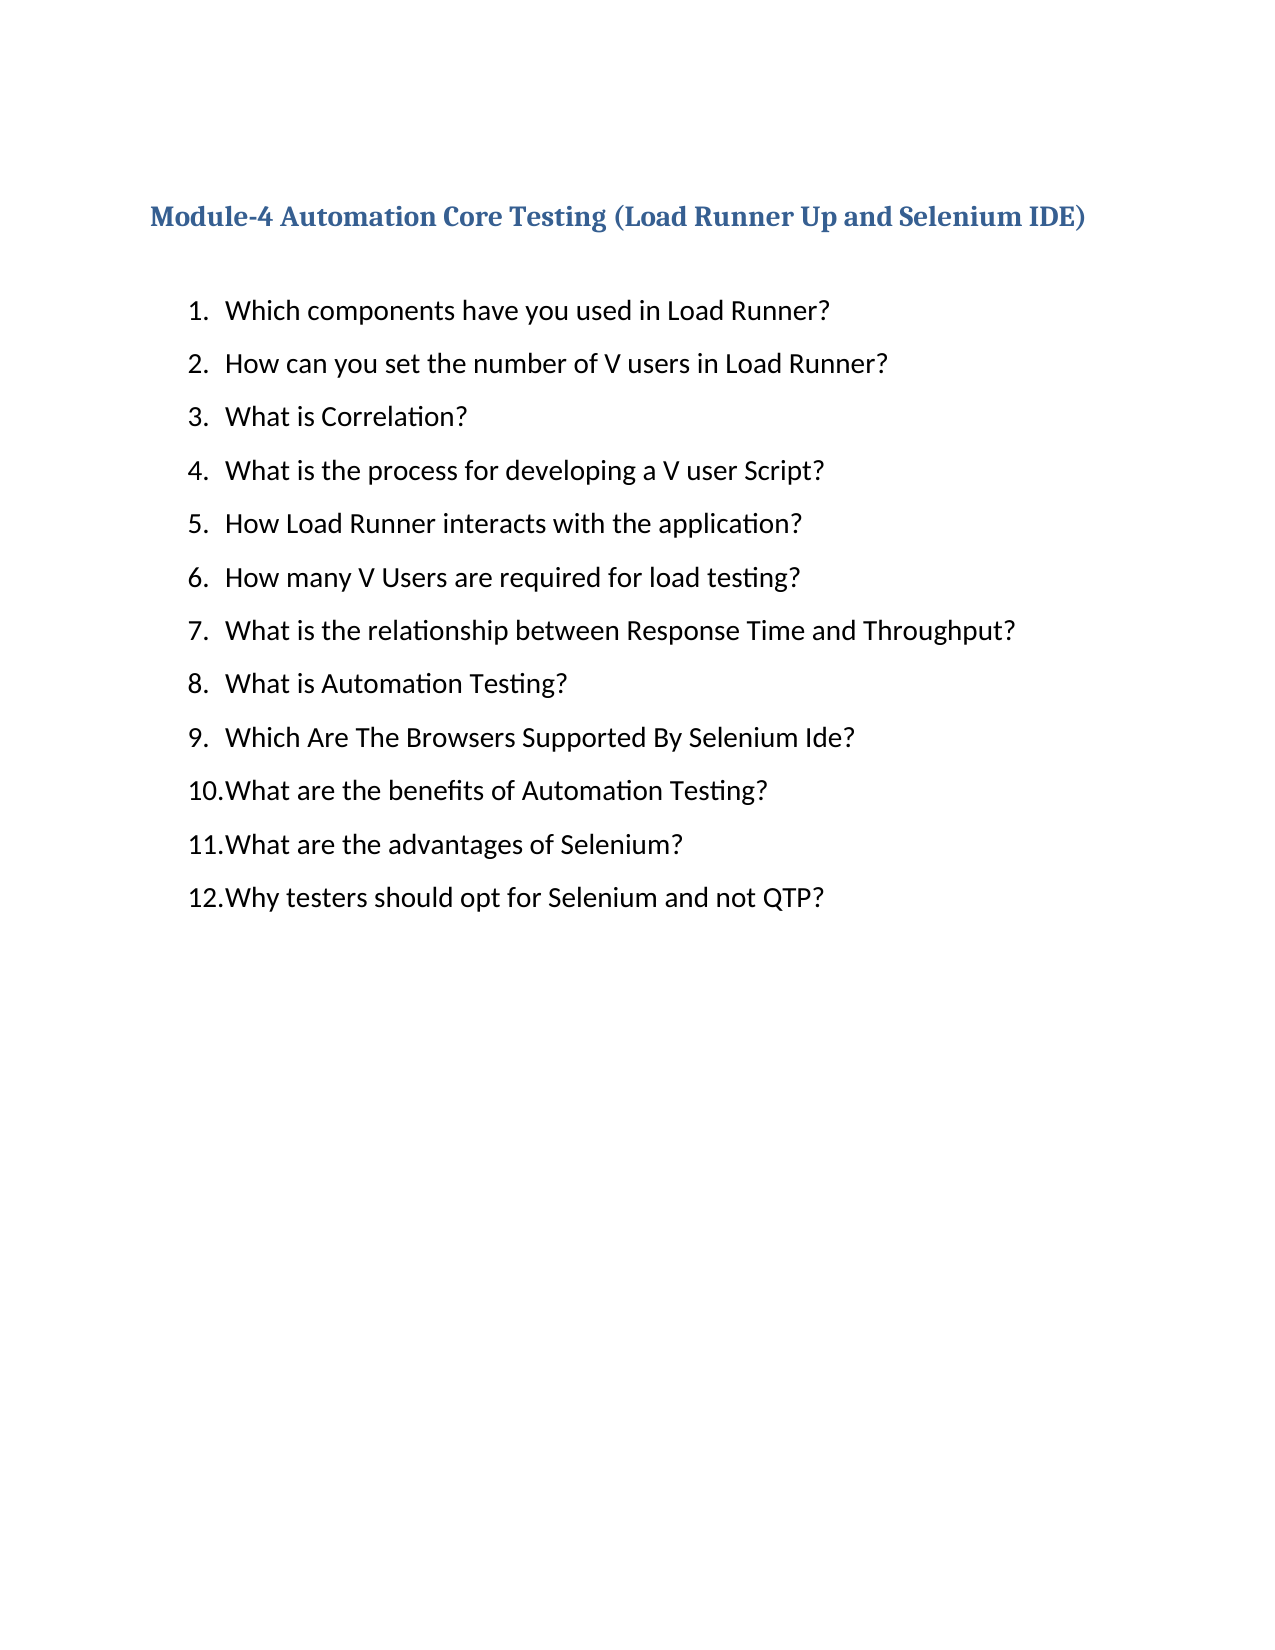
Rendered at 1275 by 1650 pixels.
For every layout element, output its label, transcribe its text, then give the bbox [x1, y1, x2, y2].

list What is Correlation? [187, 398, 1125, 434]
subtitle Module-4 Automation Core Testing (Load Runner Up and Selenium IDE) [150, 200, 1125, 233]
list What is the relationship between Response Time and Throughput? [187, 612, 1125, 648]
list Which components have you used in Load Runner? [187, 292, 1125, 327]
list What are the benefits of Automation Testing? [187, 772, 1125, 808]
list What is the process for developing a V user Script? [187, 452, 1125, 487]
list How can you set the number of V users in Load Runner? [187, 345, 1125, 381]
list Which Are The Browsers Supported By Selenium Ide? [187, 719, 1125, 755]
list How many V Users are required for load testing? [187, 559, 1125, 594]
list Why testers should opt for Selenium and not QTP? [187, 879, 1125, 915]
list How Load Runner interacts with the application? [187, 505, 1125, 541]
list What are the advantages of Selenium? [187, 826, 1125, 862]
list What is Automation Testing? [187, 666, 1125, 701]
